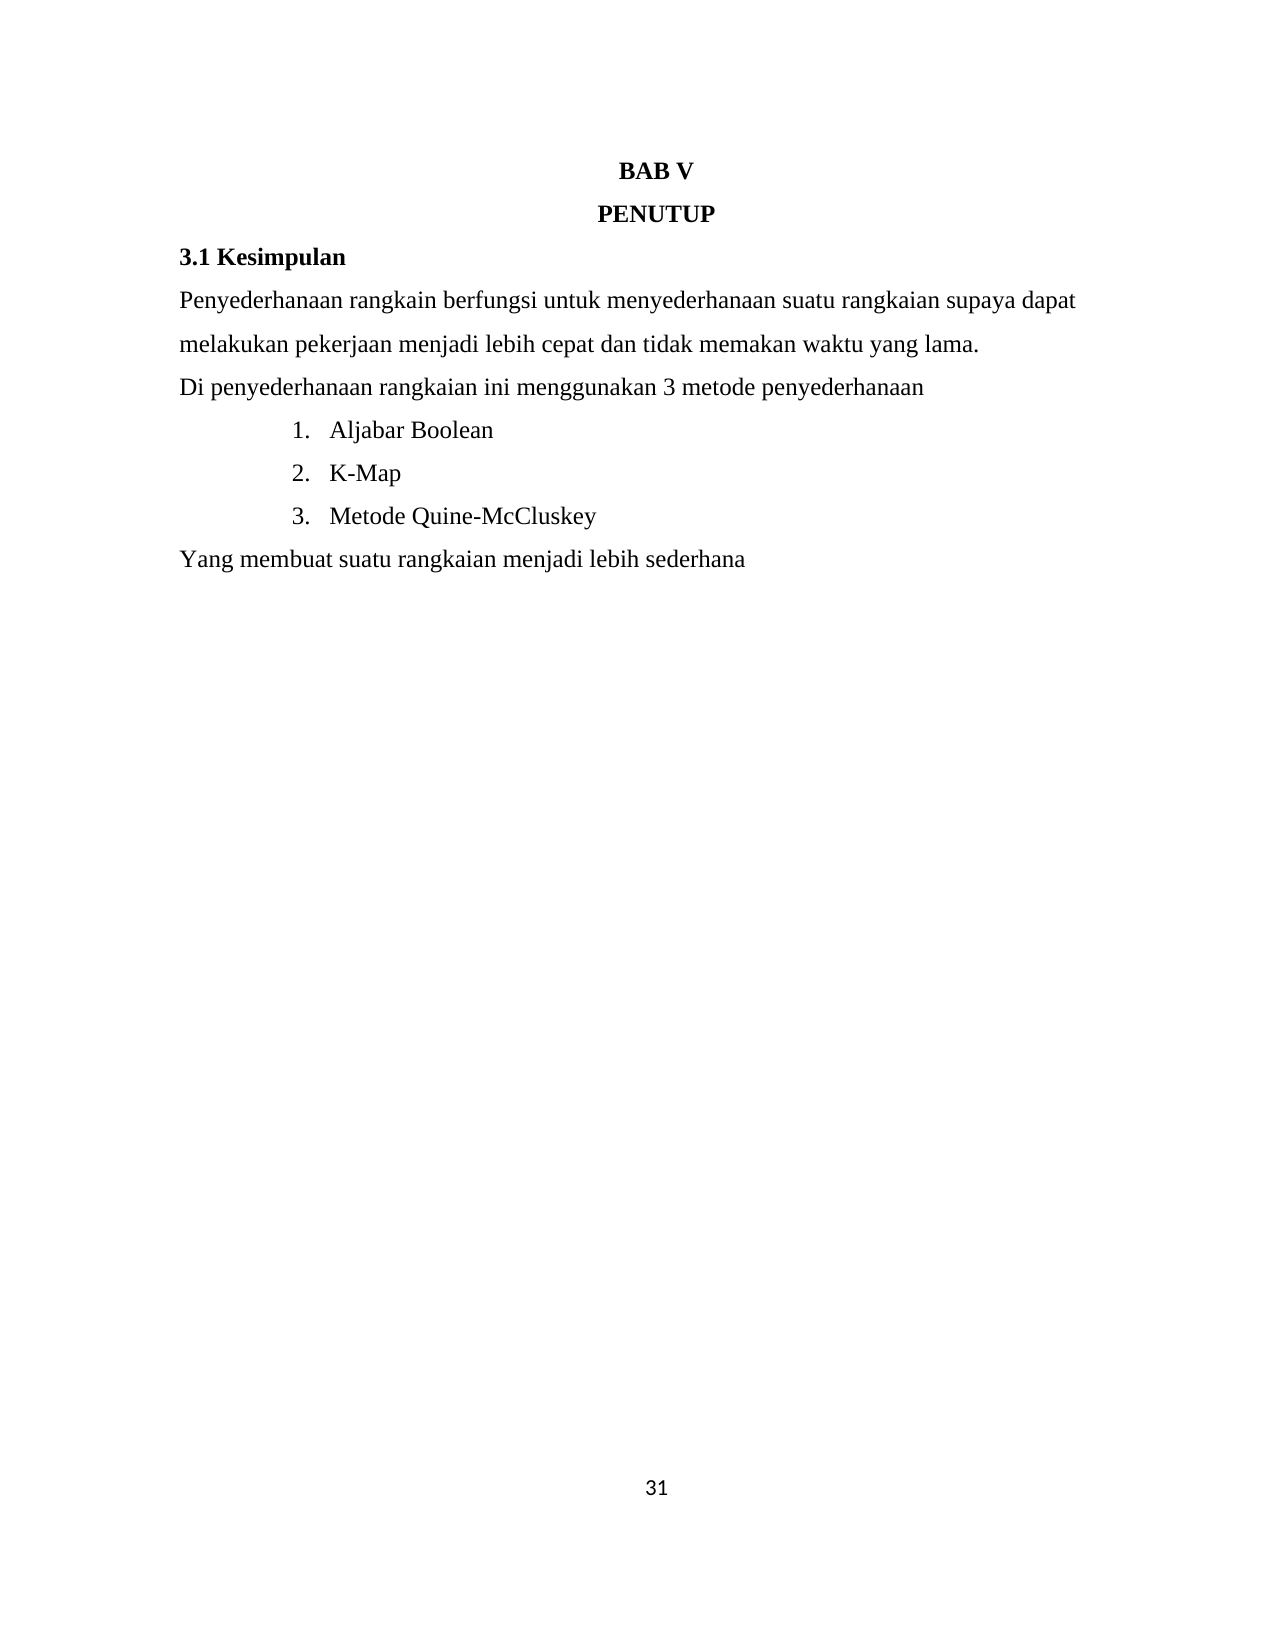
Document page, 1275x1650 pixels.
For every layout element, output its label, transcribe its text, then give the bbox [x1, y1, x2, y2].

text PENUTUP [179, 199, 1133, 228]
list Metode Quine-McCluskey [292, 501, 1133, 530]
text Penyederhanaan rangkain berfungsi untuk menyederhanaan suatu rangkaian supaya dapat melakukan pekerjaan menjadi lebih cepat dan tidak memakan waktu yang lama. [179, 286, 1133, 357]
text Yang membuat suatu rangkaian menjadi lebih sederhana [179, 544, 1133, 573]
text BAB V [179, 156, 1133, 185]
text 3.1 Kesimpulan [179, 242, 1133, 271]
list K-Map [292, 458, 1133, 487]
list Aljabar Boolean [292, 415, 1133, 444]
text Di penyederhanaan rangkaian ini menggunakan 3 metode penyederhanaan [179, 372, 1133, 401]
